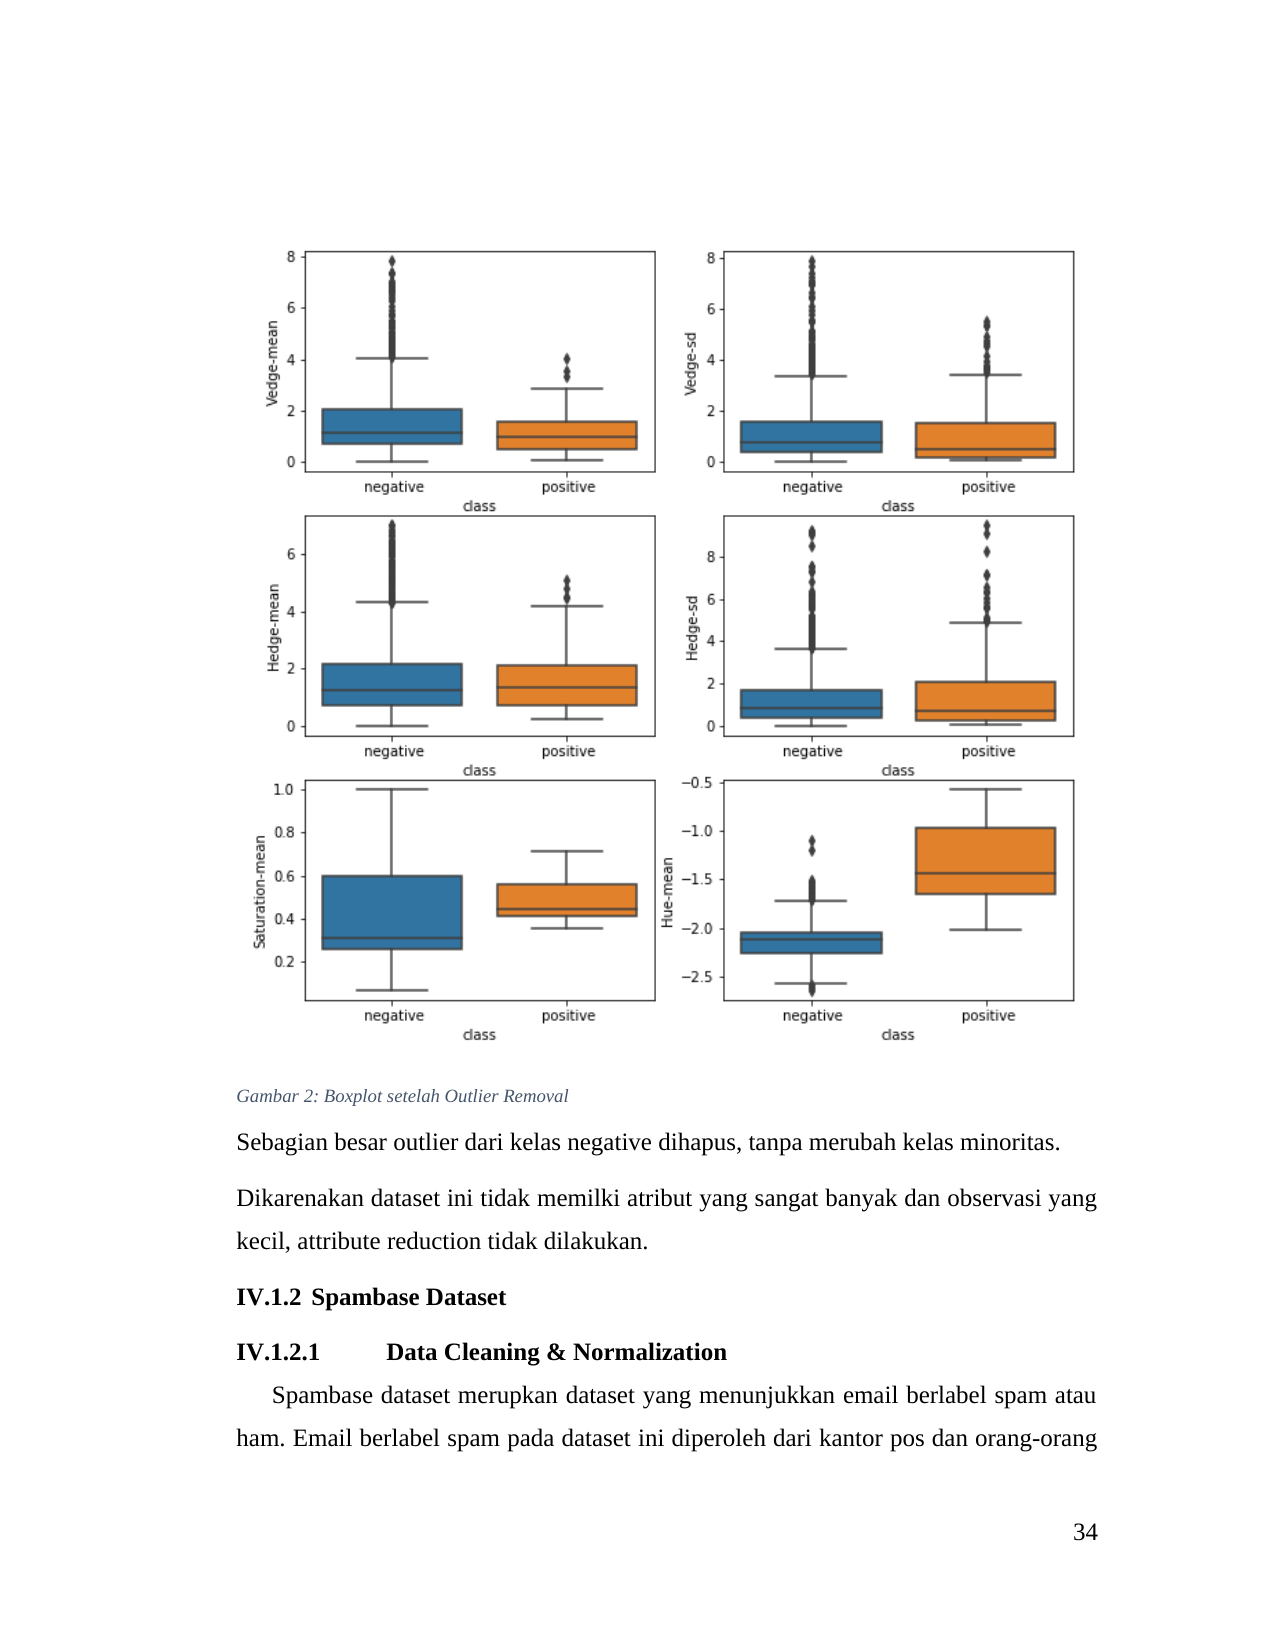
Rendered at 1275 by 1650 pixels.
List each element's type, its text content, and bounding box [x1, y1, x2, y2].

subtitle Data Cleaning & Normalization [236, 1337, 1098, 1366]
picture [236, 236, 1098, 1058]
text Sebagian besar outlier dari kelas negative dihapus, tanpa merubah kelas minoritas. [236, 1127, 1098, 1156]
subtitle Spambase Dataset [236, 1282, 1098, 1310]
text Dikarenakan dataset ini tidak memilki atribut yang sangat banyak dan observasi yang kecil, attribute reduction tidak dilakukan. [236, 1183, 1098, 1255]
text Gambar 2: Boxplot setelah Outlier Removal [236, 1085, 1098, 1106]
